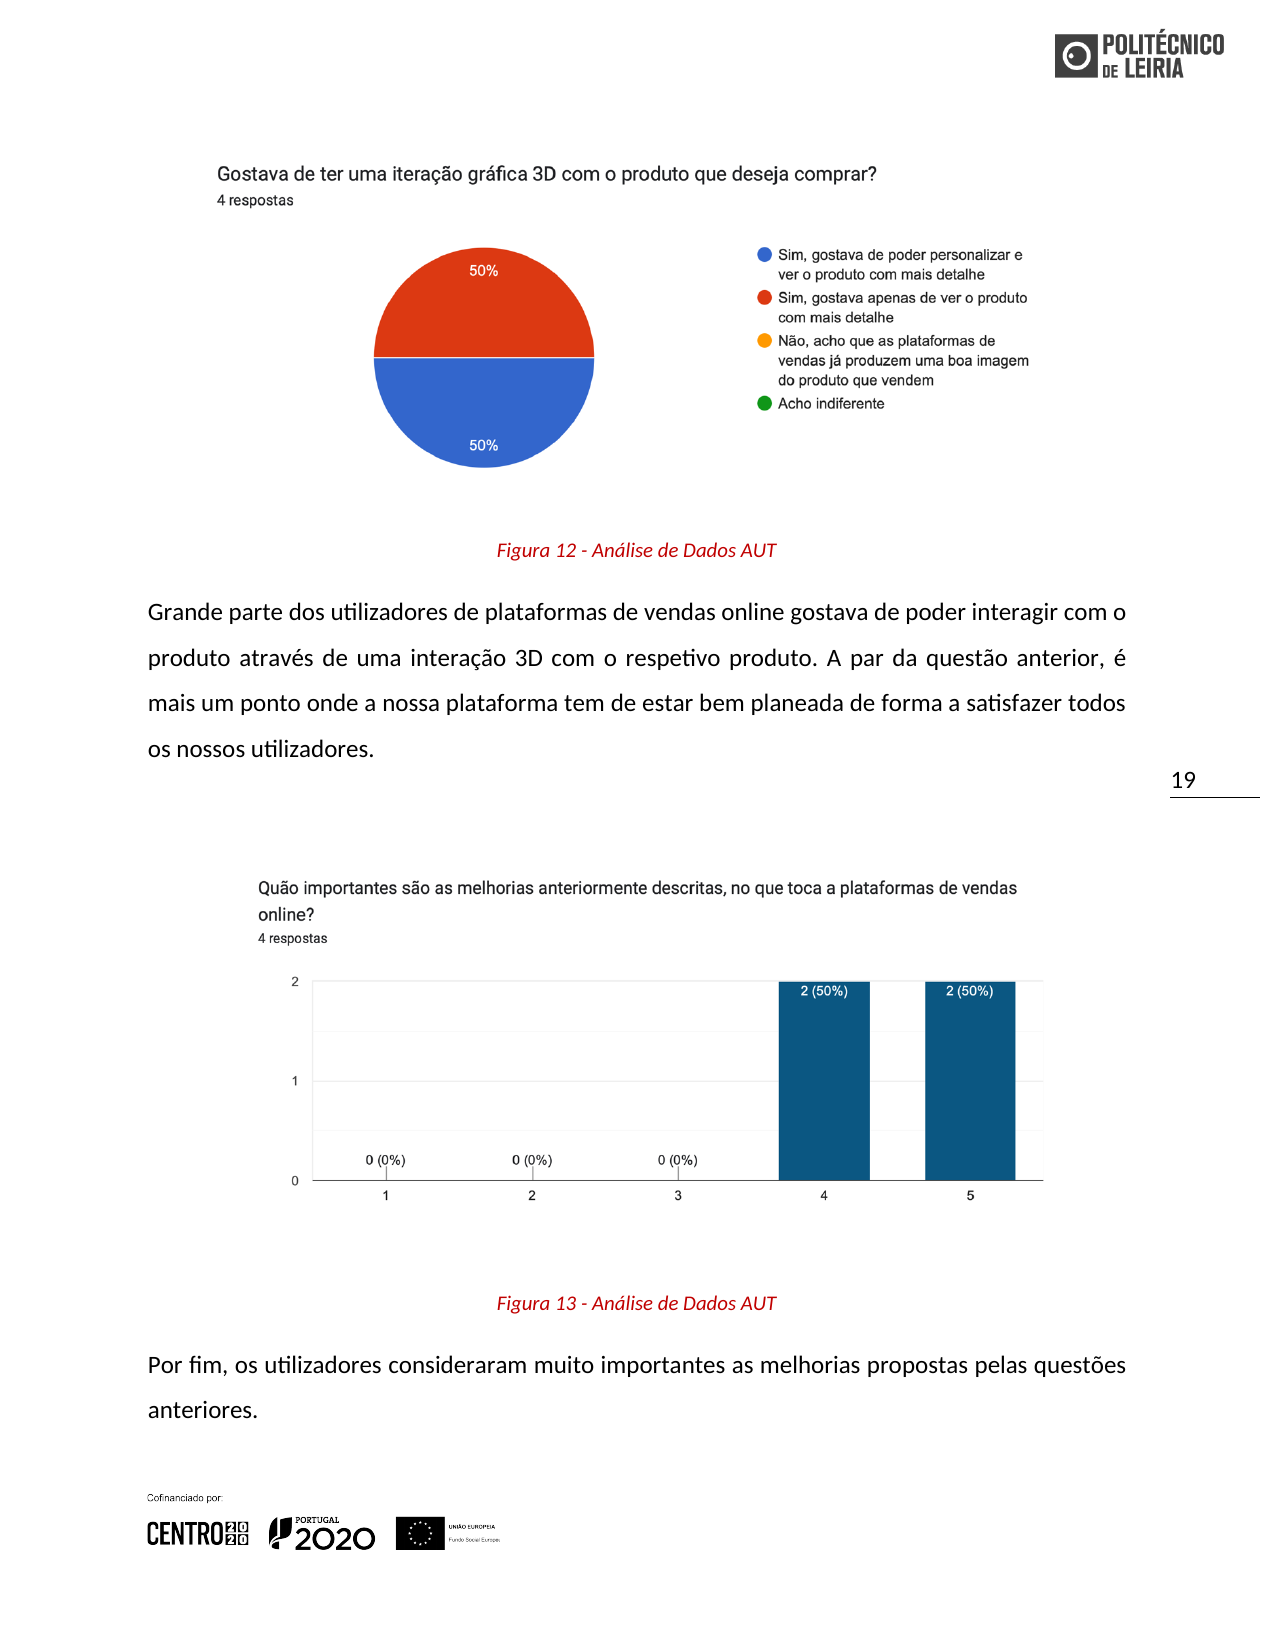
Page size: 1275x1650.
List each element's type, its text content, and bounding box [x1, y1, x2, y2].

picture [1053, 26, 1225, 80]
text Figura 13 - Análise de Dados AUT [148, 1290, 1127, 1315]
picture [147, 1494, 500, 1550]
text Figura 12 - Análise de Dados AUT [148, 537, 1127, 563]
text Por fim, os utilizadores consideraram muito importantes as melhorias propostas pelas questões anteriores. [148, 1349, 1127, 1425]
text Grande parte dos utilizadores de plataformas de vendas online gostava de poder interagir com o produto através de uma interação 3D com o respetivo produto. A par da questão anterior, é mais um ponto onde a nossa plataforma tem de estar bem planeada de forma a satisfazer todos os nossos utilizadores. [148, 596, 1127, 764]
picture [231, 849, 1044, 1263]
picture [187, 131, 1088, 510]
